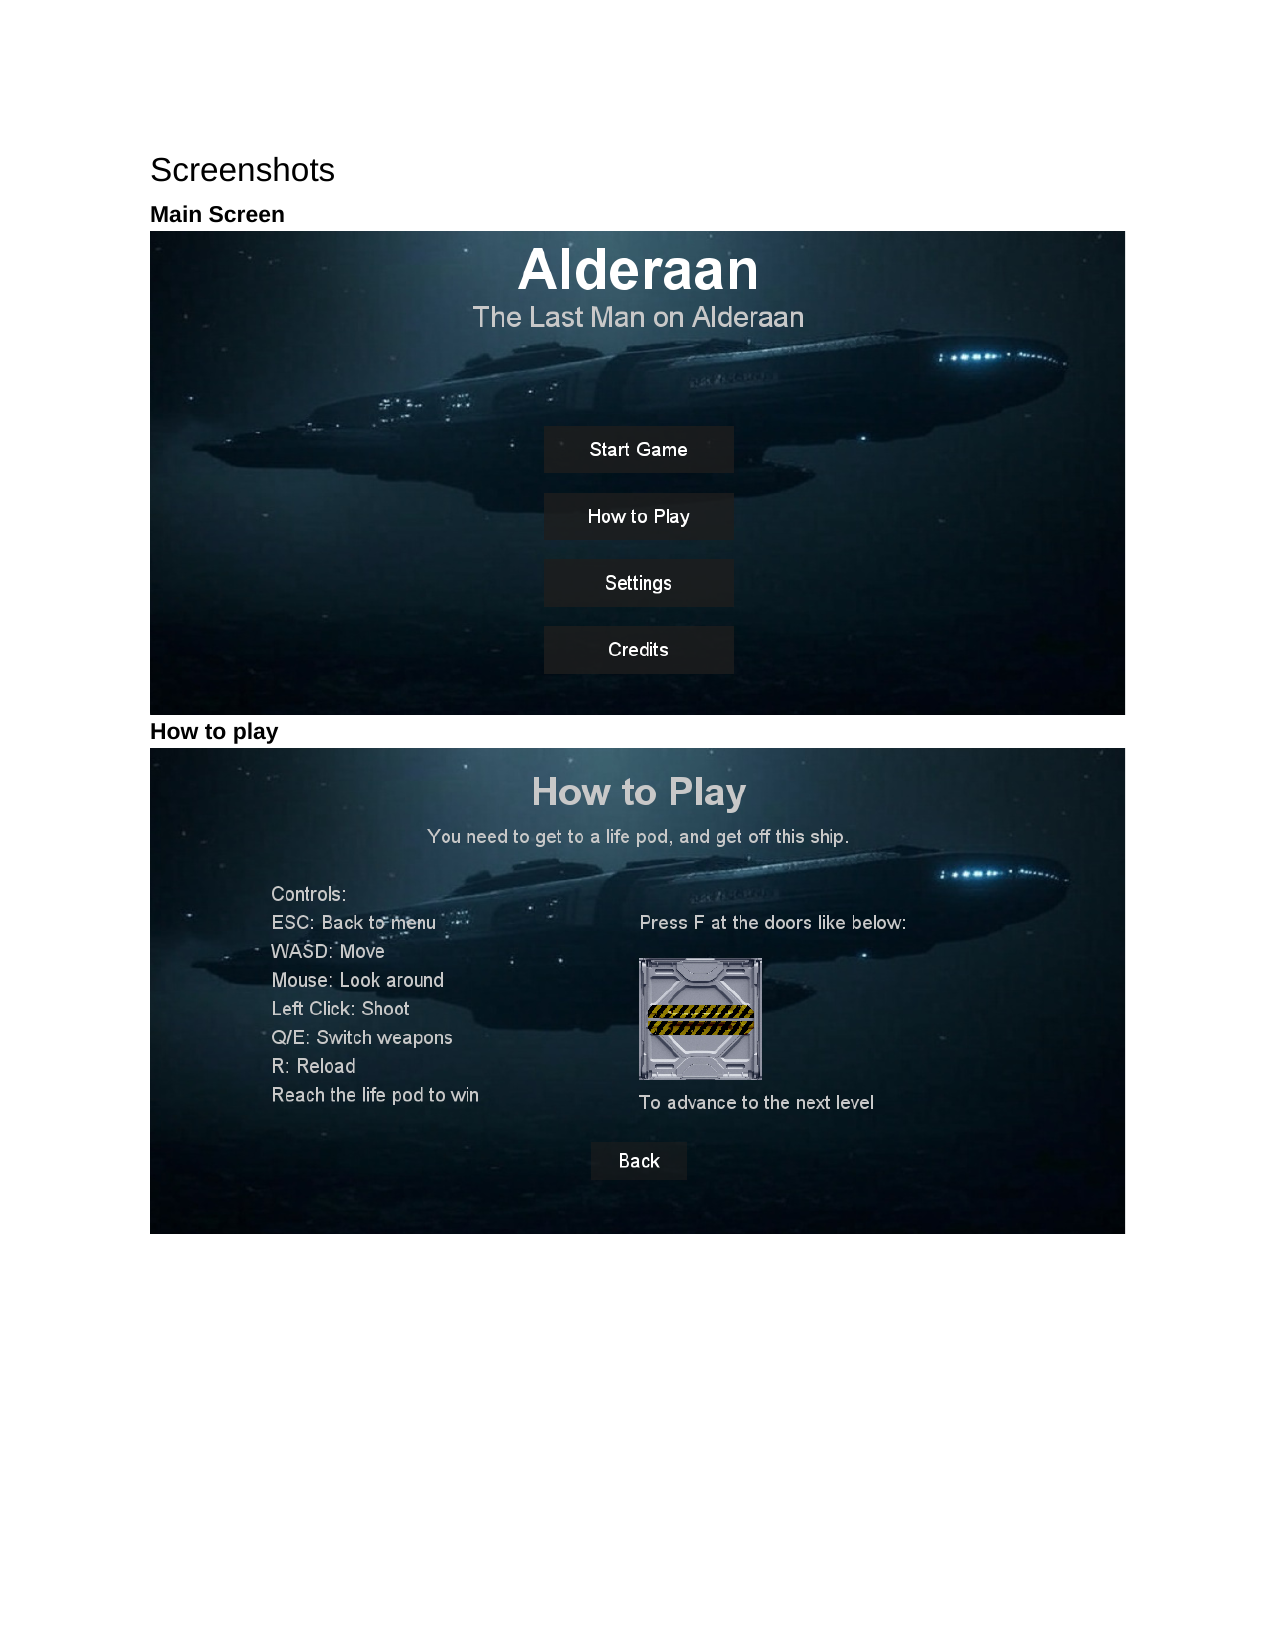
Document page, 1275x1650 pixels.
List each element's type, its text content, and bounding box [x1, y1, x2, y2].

picture [150, 231, 1125, 715]
subtitle Screenshots [150, 150, 1125, 188]
picture [150, 748, 1125, 1234]
text How to play [150, 718, 1125, 748]
text Main Screen [150, 201, 1125, 231]
